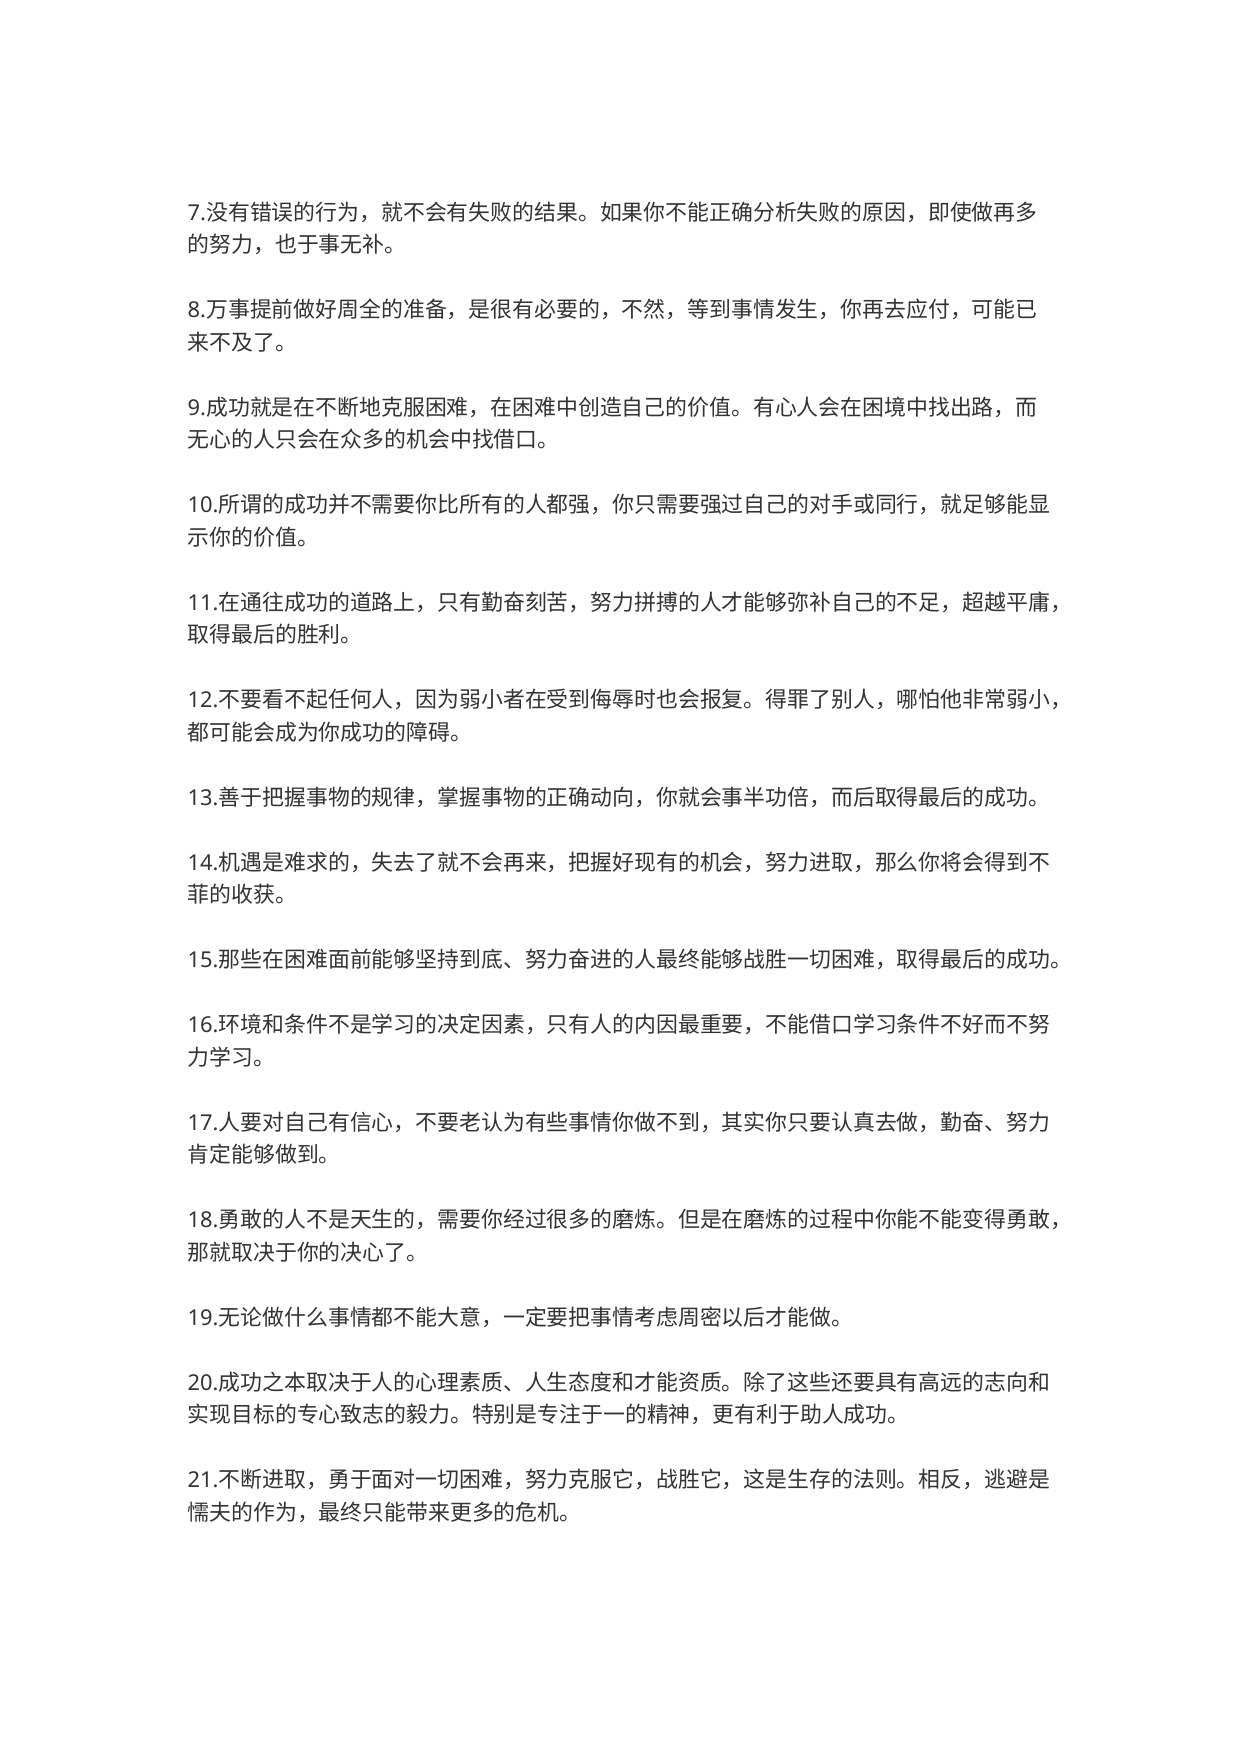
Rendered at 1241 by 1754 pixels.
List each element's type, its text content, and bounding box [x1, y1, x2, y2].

text 13.善于把握事物的规律，掌握事物的正确动向，你就会事半功倍，而后取得最后的成功。 [187, 779, 1053, 812]
text 12.不要看不起任何人，因为弱小者在受到侮辱时也会报复。得罪了别人，哪怕他非常弱小，都可能会成为你成功的障碍。 [187, 682, 1053, 747]
text 18.勇敢的人不是天生的，需要你经过很多的磨炼。但是在磨炼的过程中你能不能变得勇敢，那就取决于你的决心了。 [187, 1202, 1053, 1267]
text 17.人要对自己有信心，不要老认为有些事情你做不到，其实你只要认真去做，勤奋、努力肯定能够做到。 [187, 1104, 1053, 1169]
text 14.机遇是难求的，失去了就不会再来，把握好现有的机会，努力进取，那么你将会得到不菲的收获。 [187, 844, 1053, 909]
text 9.成功就是在不断地克服困难，在困难中创造自己的价值。有心人会在困境中找出路，而无心的人只会在众多的机会中找借口。 [187, 389, 1053, 454]
text 20.成功之本取决于人的心理素质、人生态度和才能资质。除了这些还要具有高远的志向和实现目标的专心致志的毅力。特别是专注于一的精神，更有利于助人成功。 [187, 1364, 1053, 1429]
text 8.万事提前做好周全的准备，是很有必要的，不然，等到事情发生，你再去应付，可能已来不及了。 [187, 292, 1053, 357]
text 10.所谓的成功并不需要你比所有的人都强，你只需要强过自己的对手或同行，就足够能显示你的价值。 [187, 487, 1053, 552]
text 21.不断进取，勇于面对一切困难，努力克服它，战胜它，这是生存的法则。相反，逃避是懦夫的作为，最终只能带来更多的危机。 [187, 1462, 1053, 1527]
text 7.没有错误的行为，就不会有失败的结果。如果你不能正确分析失败的原因，即使做再多的努力，也于事无补。 [187, 194, 1053, 259]
text 11.在通往成功的道路上，只有勤奋刻苦，努力拼搏的人才能够弥补自己的不足，超越平庸，取得最后的胜利。 [187, 584, 1053, 649]
text 16.环境和条件不是学习的决定因素，只有人的内因最重要，不能借口学习条件不好而不努力学习。 [187, 1007, 1053, 1072]
text 19.无论做什么事情都不能大意，一定要把事情考虑周密以后才能做。 [187, 1299, 1053, 1332]
